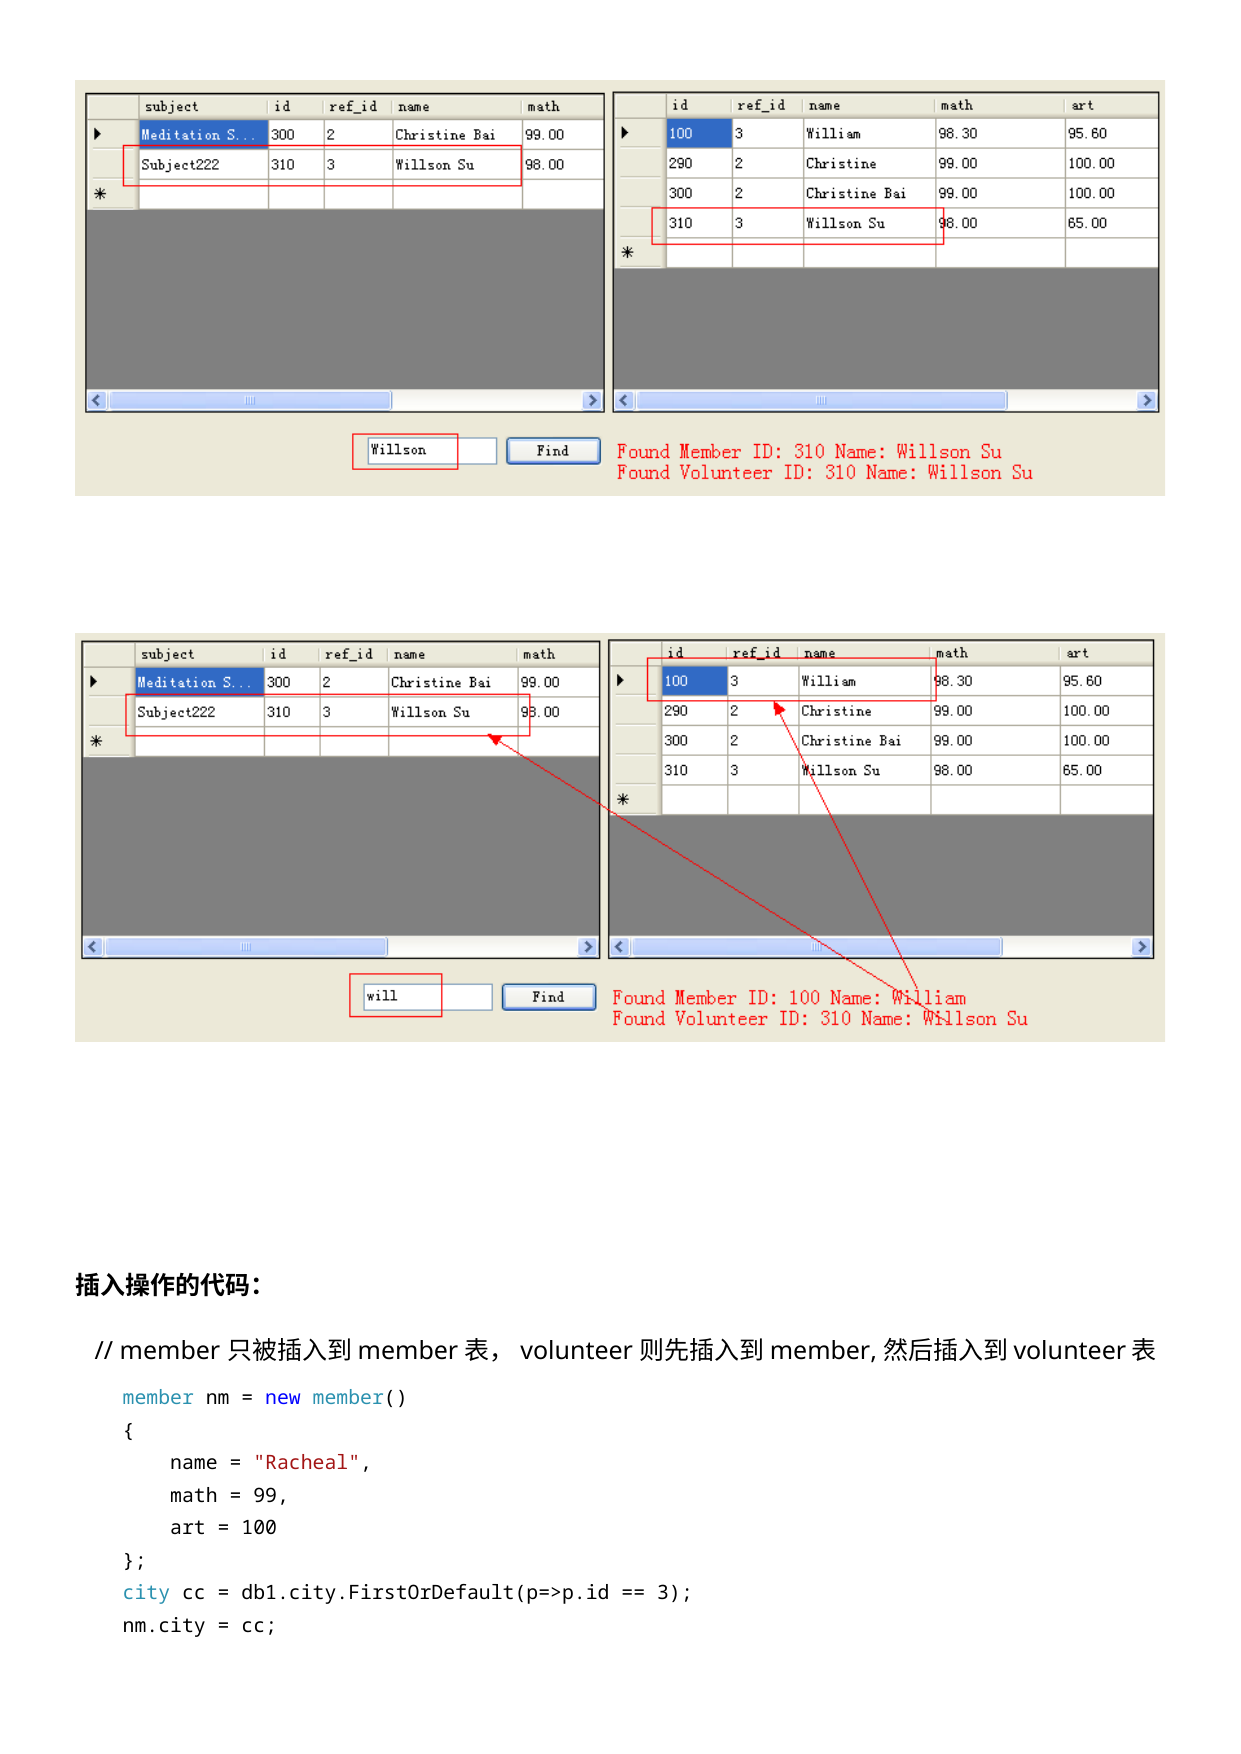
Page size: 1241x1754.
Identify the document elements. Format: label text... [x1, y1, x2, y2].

text // member 只被插入到 member 表， volunteer 则先插入到member, 然后插入到volunteer表 [75, 1316, 1165, 1381]
text name = "Racheal", [75, 1446, 1165, 1478]
text nm.city = cc; [75, 1608, 1165, 1641]
text member nm = new member() [75, 1381, 1165, 1413]
text { [75, 1413, 1165, 1446]
text art = 100 [75, 1511, 1165, 1543]
text }; [75, 1543, 1165, 1576]
text city cc = db1.city.FirstOrDefault(p=>p.id == 3); [75, 1576, 1165, 1608]
text math = 99, [75, 1478, 1165, 1511]
picture [75, 633, 1166, 1042]
picture [75, 80, 1166, 496]
text 插入操作的代码： [75, 1251, 1165, 1316]
